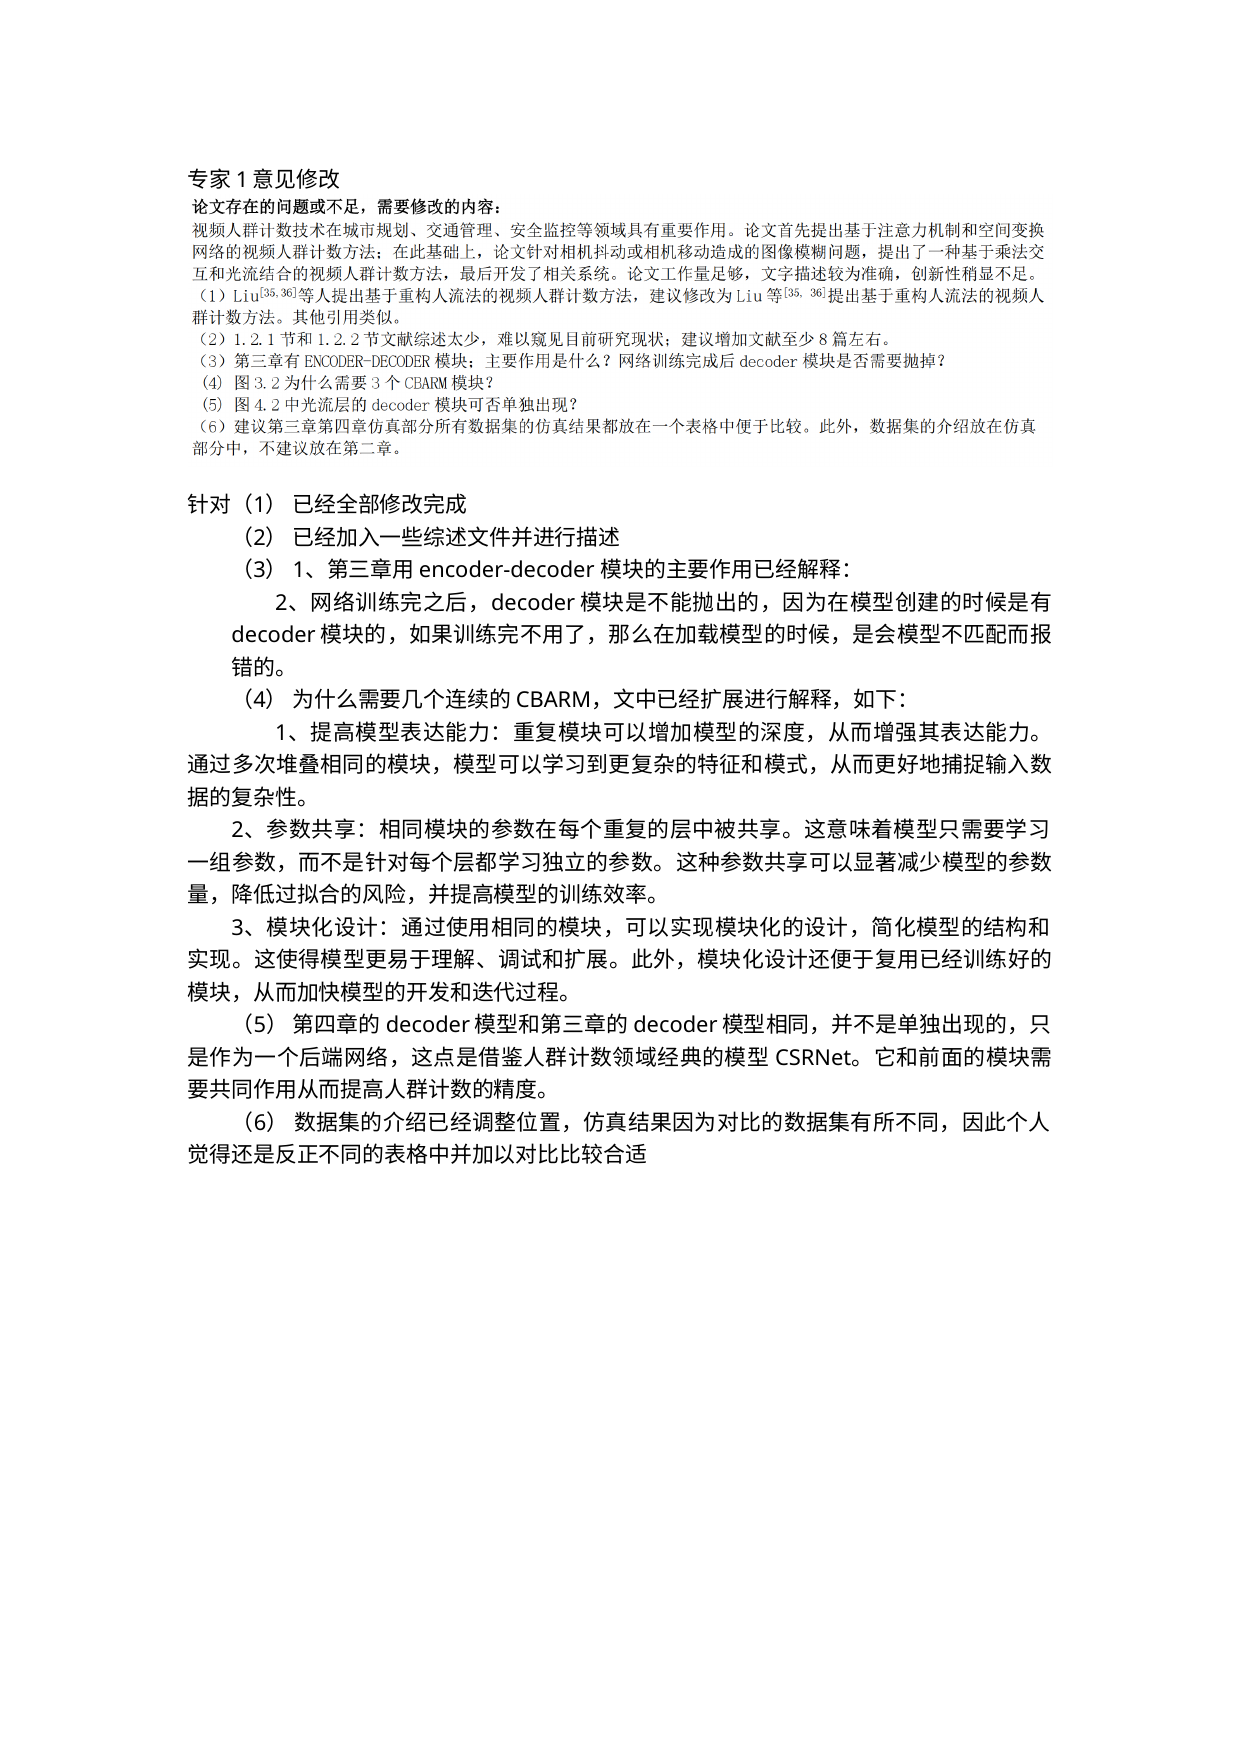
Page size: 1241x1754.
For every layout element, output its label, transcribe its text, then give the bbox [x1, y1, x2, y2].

text （6） 数据集的介绍已经调整位置，仿真结果因为对比的数据集有所不同，因此个人觉得还是反正不同的表格中并加以对比比较合适 [187, 1104, 1053, 1169]
text （2） 已经加入一些综述文件并进行描述 [187, 519, 1053, 552]
text 2、参数共享：相同模块的参数在每个重复的层中被共享。这意味着模型只需要学习一组参数，而不是针对每个层都学习独立的参数。这种参数共享可以显著减少模型的参数量，降低过拟合的风险，并提高模型的训练效率。 [187, 812, 1053, 909]
text （3） 1、第三章用encoder-decoder 模块的主要作用已经解释： [187, 552, 1053, 584]
text 1、提高模型表达能力：重复模块可以增加模型的深度，从而增强其表达能力。通过多次堆叠相同的模块，模型可以学习到更复杂的特征和模式，从而更好地捕捉输入数据的复杂性。 [187, 714, 1053, 812]
picture [187, 194, 1053, 467]
text 3、模块化设计：通过使用相同的模块，可以实现模块化的设计，简化模型的结构和实现。这使得模型更易于理解、调试和扩展。此外，模块化设计还便于复用已经训练好的模块，从而加快模型的开发和迭代过程。 [187, 909, 1053, 1007]
text 2、网络训练完之后，decoder模块是不能抛出的，因为在模型创建的时候是有decoder模块的，如果训练完不用了，那么在加载模型的时候，是会模型不匹配而报错的。 [231, 584, 1053, 682]
text （4） 为什么需要几个连续的CBARM，文中已经扩展进行解释，如下： [187, 682, 1053, 714]
text 针对（1） 已经全部修改完成 [187, 487, 1053, 519]
text 专家1意见修改 [187, 162, 1053, 194]
text （5） 第四章的decoder模型和第三章的decoder模型相同，并不是单独出现的，只是作为一个后端网络，这点是借鉴人群计数领域经典的模型CSRNet。它和前面的模块需要共同作用从而提高人群计数的精度。 [187, 1007, 1053, 1104]
